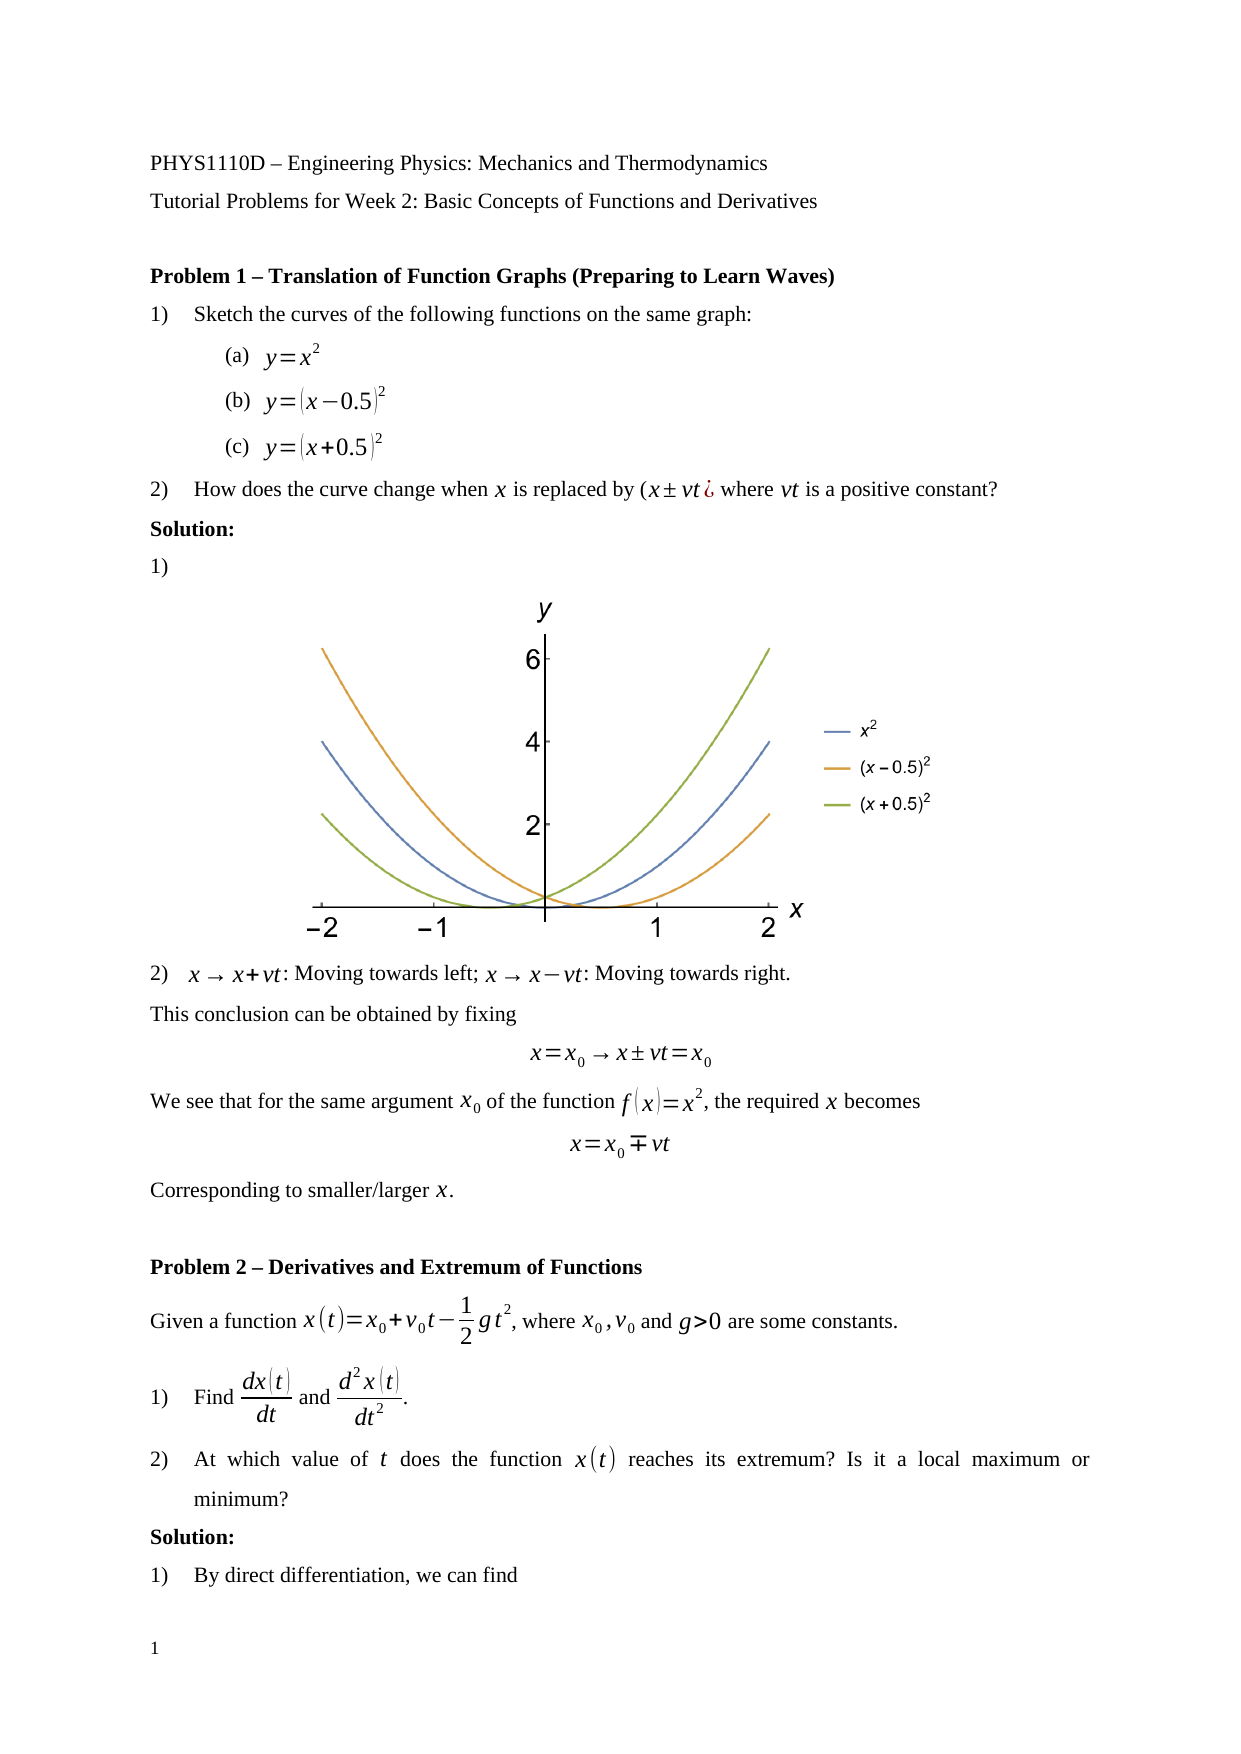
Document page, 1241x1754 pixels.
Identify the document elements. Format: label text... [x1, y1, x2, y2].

list At which value of does the function reaches its extremum? Is it a local maximum or minimum? [150, 1443, 1090, 1511]
list Sketch the curves of the following functions on the same graph: [150, 301, 1090, 326]
text We see that for the same argument of the function , the required becomes [150, 1085, 1090, 1117]
list Find and . [150, 1363, 1090, 1431]
list How does the curve change when is replaced by ( where is a positive constant? [150, 475, 1090, 503]
text Given a function , where and are some constants. [150, 1292, 1090, 1351]
text This conclusion can be obtained by fixing [150, 1001, 1090, 1026]
text Solution: [150, 1524, 1090, 1549]
text PHYS1110D – Engineering Physics: Mechanics and Thermodynamics [150, 150, 1090, 175]
text Corresponding to smaller/larger . [150, 1176, 1090, 1203]
text Solution: [150, 516, 1090, 541]
list : Moving towards left; : Moving towards right. [150, 960, 1090, 989]
list By direct differentiation, we can find [150, 1562, 1090, 1587]
picture [306, 591, 934, 946]
text Problem 2 – Derivatives and Extremum of Functions [150, 1254, 1090, 1279]
text Tutorial Problems for Week 2: Basic Concepts of Functions and Derivatives [150, 188, 1090, 213]
text Problem 1 – Translation of Function Graphs (Preparing to Learn Waves) [150, 263, 1090, 289]
